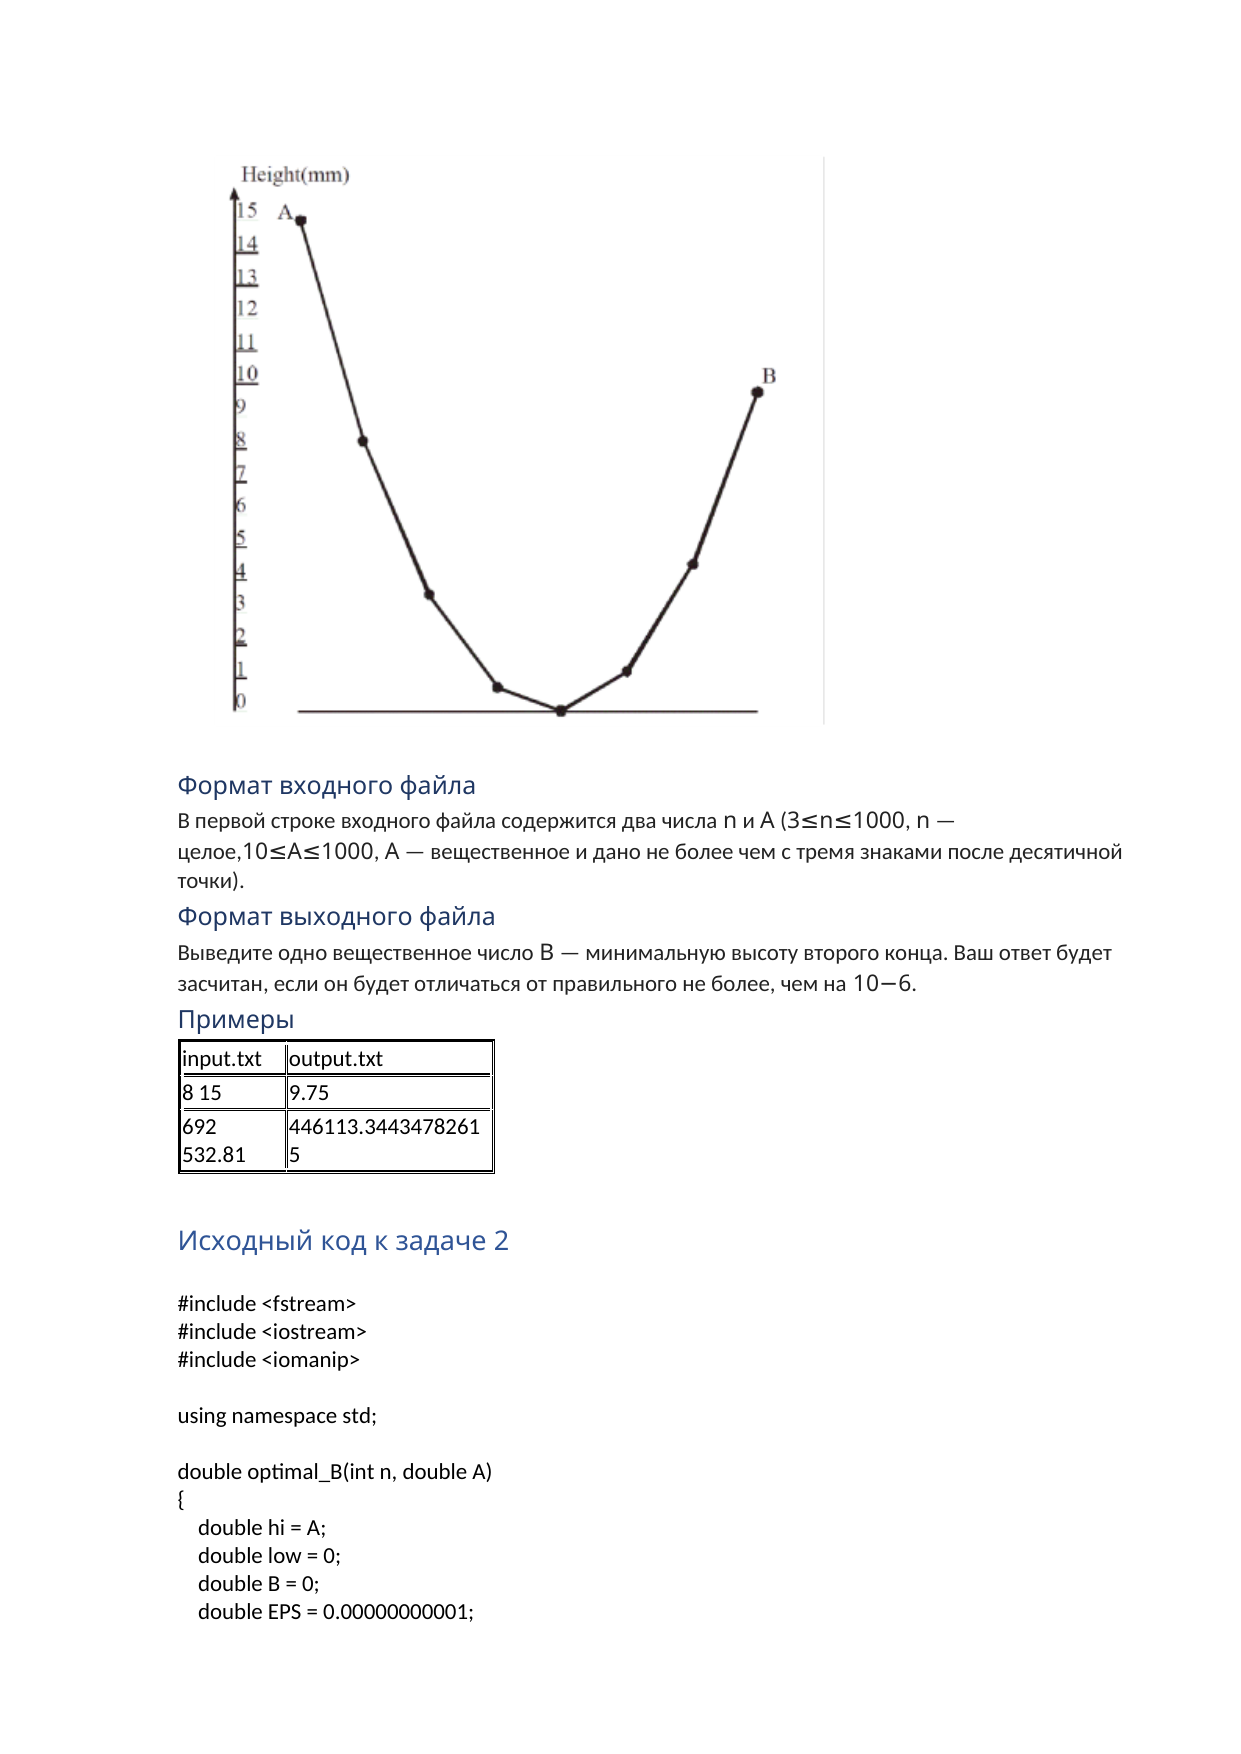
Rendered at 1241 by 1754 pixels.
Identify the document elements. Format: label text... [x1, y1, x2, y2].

text using namespace std; [177, 1401, 1152, 1429]
table_cell 8 15 [181, 1073, 285, 1108]
text double optimal_B(int n, double A) [177, 1457, 1152, 1485]
text #include <iomanip> [177, 1345, 1152, 1373]
picture [177, 118, 1090, 764]
table_header output.txt [286, 1042, 492, 1073]
text Выведите одно вещественное число B — минимальную высоту второго конца. Ваш ответ будет засчитан, если он будет отличаться от правильного не более, чем на 10−6. [177, 936, 1152, 998]
table_cell 692 532.81 [180, 1108, 286, 1170]
table_cell 9.75 [288, 1073, 492, 1108]
text #include <fstream> [177, 1289, 1152, 1317]
text double EPS = 0.00000000001; [177, 1597, 1152, 1626]
subtitle Формат входного файла [177, 767, 1152, 801]
table_header input.txt [181, 1042, 286, 1073]
text { [177, 1485, 1152, 1513]
text #include <iostream> [177, 1317, 1152, 1345]
text double hi = A; [177, 1513, 1152, 1541]
subtitle Примеры [177, 1002, 1152, 1036]
subtitle Формат выходного файла [177, 899, 1152, 933]
subtitle Исходный код к задаче 2 [177, 1221, 1152, 1258]
text В первой строке входного файла содержится два числа n и A (3≤n≤1000, n — целое,10≤A≤1000, A — вещественное и дано не более чем с тремя знаками после десятичной точки). [177, 804, 1152, 894]
table_cell 446113.34434782615 [286, 1108, 493, 1170]
text double B = 0; [177, 1569, 1152, 1597]
text double low = 0; [177, 1541, 1152, 1569]
